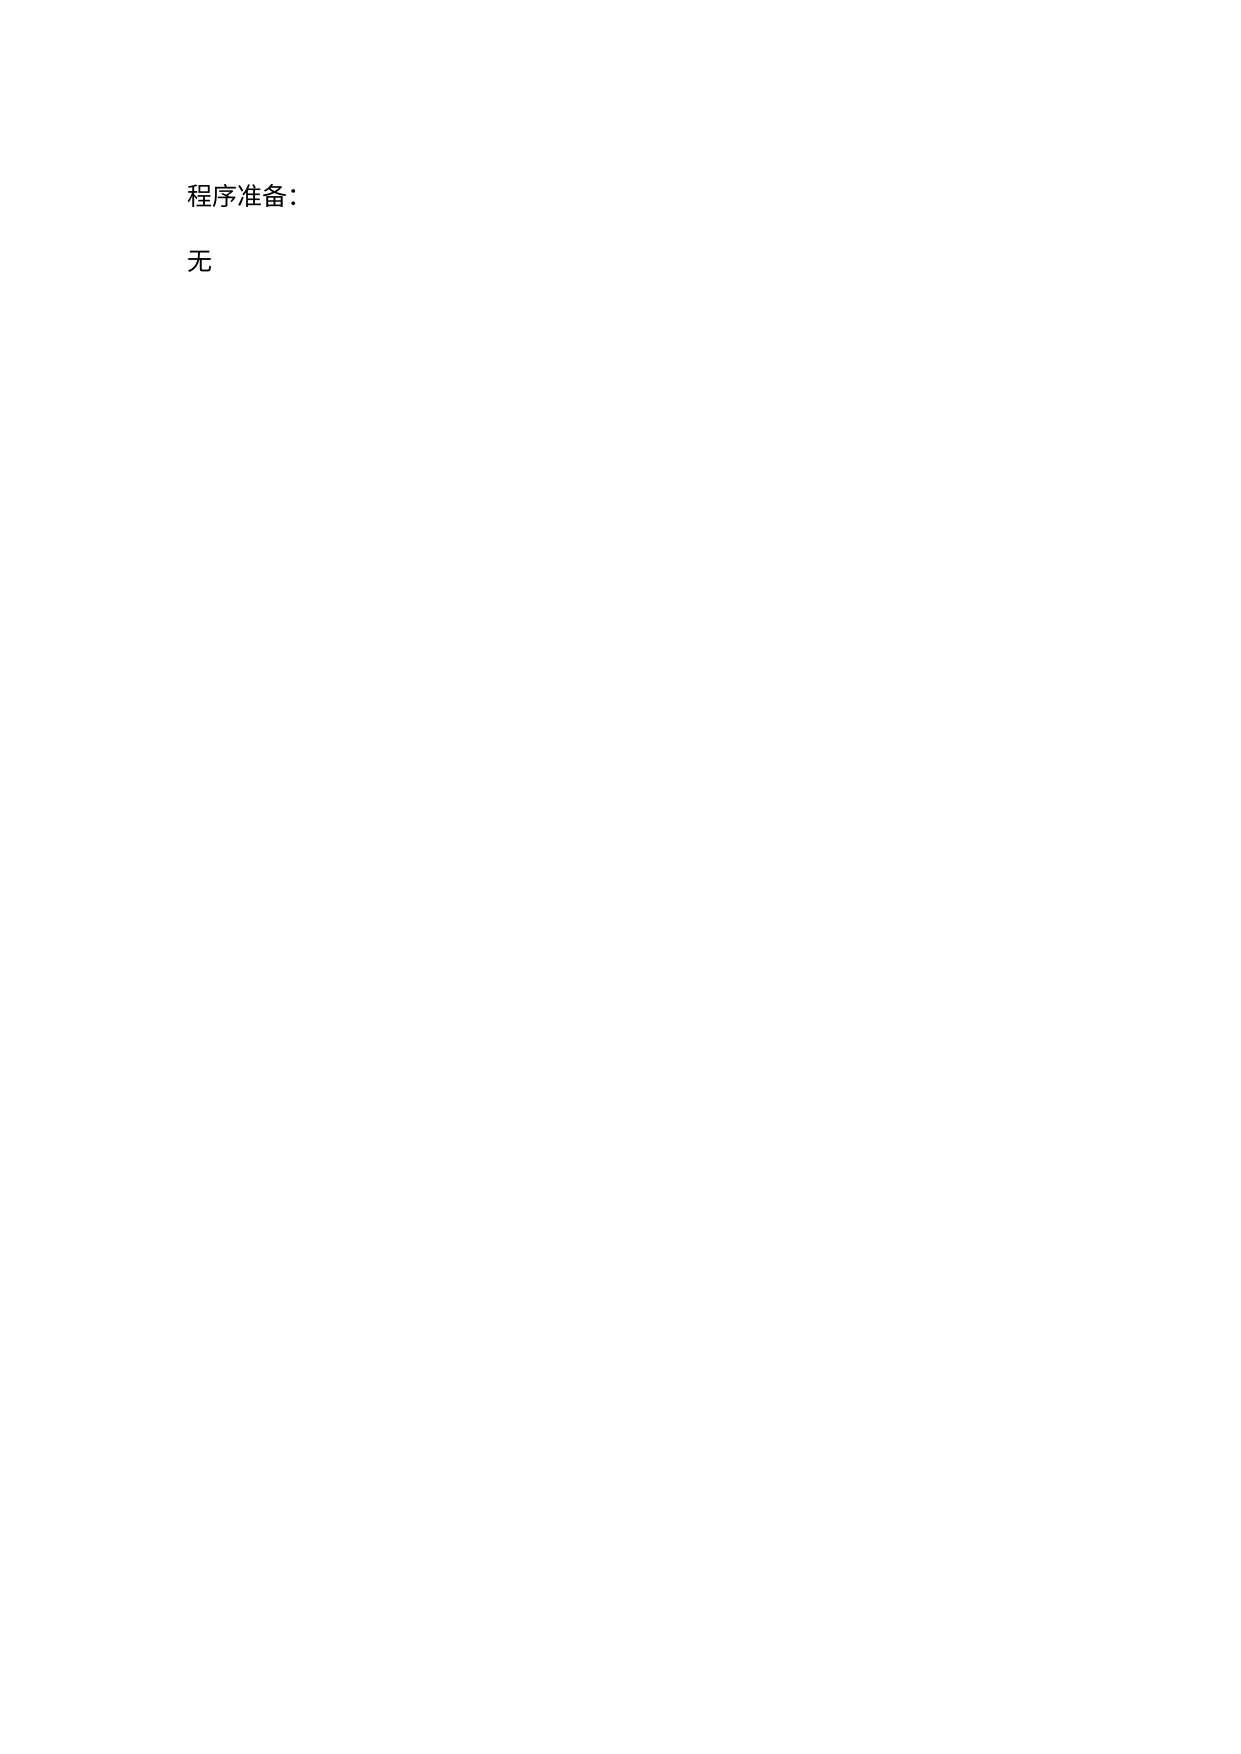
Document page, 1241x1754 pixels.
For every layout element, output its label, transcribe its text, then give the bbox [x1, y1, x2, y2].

text 无 [187, 227, 1053, 292]
text 程序准备： [187, 162, 1053, 227]
